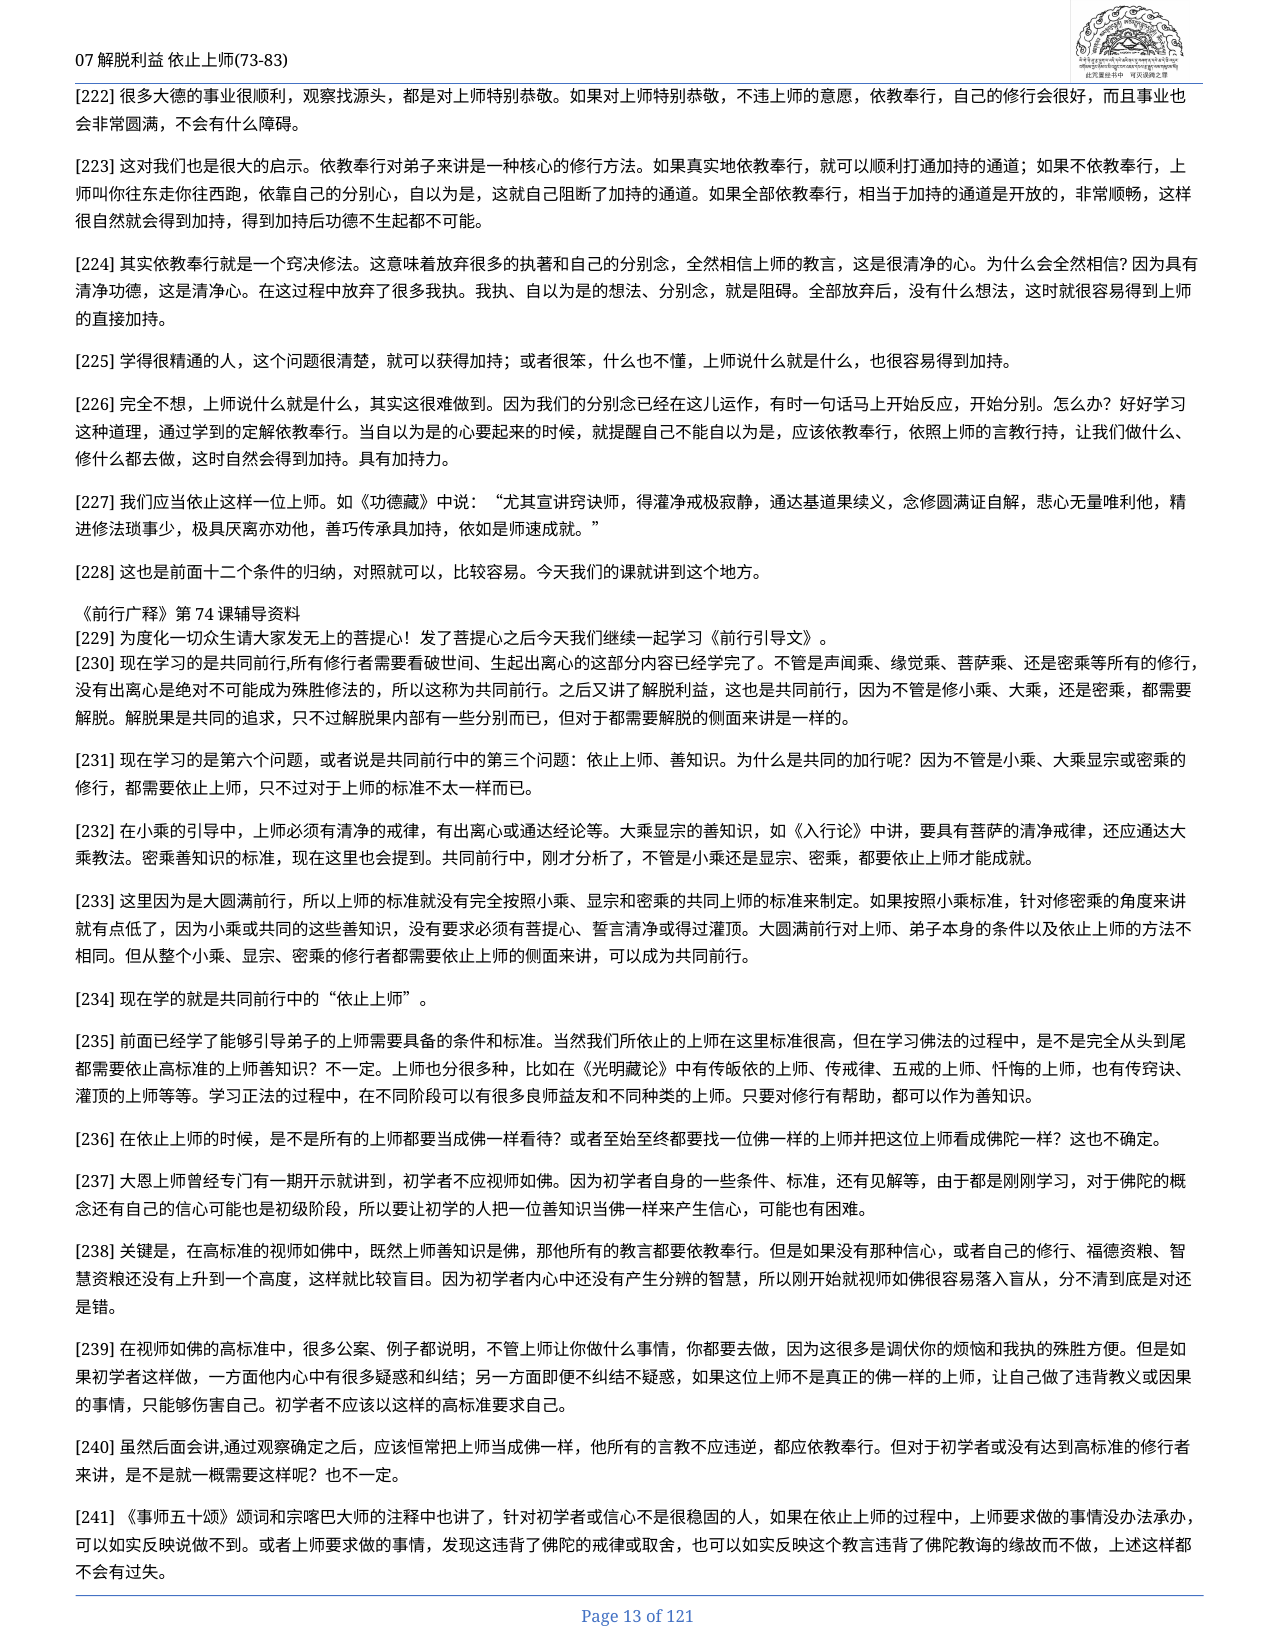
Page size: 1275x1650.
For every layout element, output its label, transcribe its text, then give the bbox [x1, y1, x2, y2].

text [231] 现在学习的是第六个问题，或者说是共同前行中的第三个问题：依止上师、善知识。为什么是共同的加行呢？因为不管是小乘、大乘显宗或密乘的修行，都需要依止上师，只不过对于上师的标准不太一样而已。 [75, 747, 1200, 799]
text [233] 这里因为是大圆满前行，所以上师的标准就没有完全按照小乘、显宗和密乘的共同上师的标准来制定。如果按照小乘标准，针对修密乘的角度来讲就有点低了，因为小乘或共同的这些善知识，没有要求必须有菩提心、誓言清净或得过灌顶。大圆满前行对上师、弟子本身的条件以及依止上师的方法不相同。但从整个小乘、显宗、密乘的修行者都需要依止上师的侧面来讲，可以成为共同前行。 [75, 888, 1200, 967]
text [236] 在依止上师的时候，是不是所有的上师都要当成佛一样看待？或者至始至终都要找一位佛一样的上师并把这位上师看成佛陀一样？这也不确定。 [75, 1126, 1200, 1150]
text [222] 很多大德的事业很顺利，观察找源头，都是对上师特别恭敬。如果对上师特别恭敬，不违上师的意愿，依教奉行，自己的修行会很好，而且事业也会非常圆满，不会有什么障碍。 [75, 83, 1200, 135]
text [226] 完全不想，上师说什么就是什么，其实这很难做到。因为我们的分别念已经在这儿运作，有时一句话马上开始反应，开始分别。怎么办？好好学习这种道理，通过学到的定解依教奉行。当自以为是的心要起来的时候，就提醒自己不能自以为是，应该依教奉行，依照上师的言教行持，让我们做什么、修什么都去做，这时自然会得到加持。具有加持力。 [75, 391, 1200, 471]
text [237] 大恩上师曾经专门有一期开示就讲到，初学者不应视师如佛。因为初学者自身的一些条件、标准，还有见解等，由于都是刚刚学习，对于佛陀的概念还有自己的信心可能也是初级阶段，所以要让初学的人把一位善知识当佛一样来产生信心，可能也有困难。 [75, 1168, 1200, 1220]
text [225] 学得很精通的人，这个问题很清楚，就可以获得加持；或者很笨，什么也不懂，上师说什么就是什么，也很容易得到加持。 [75, 348, 1200, 373]
text [230] 现在学习的是共同前行,所有修行者需要看破世间、生起出离心的这部分内容已经学完了。不管是声闻乘、缘觉乘、菩萨乘、还是密乘等所有的修行，没有出离心是绝对不可能成为殊胜修法的，所以这称为共同前行。之后又讲了解脱利益，这也是共同前行，因为不管是修小乘、大乘，还是密乘，都需要解脱。解脱果是共同的追求，只不过解脱果内部有一些分别而已，但对于都需要解脱的侧面来讲是一样的。 [75, 650, 1200, 729]
picture [1070, 0, 1190, 83]
text [232] 在小乘的引导中，上师必须有清净的戒律，有出离心或通达经论等。大乘显宗的善知识，如《入行论》中讲，要具有菩萨的清净戒律，还应通达大乘教法。密乘善知识的标准，现在这里也会提到。共同前行中，刚才分析了，不管是小乘还是显宗、密乘，都要依止上师才能成就。 [75, 818, 1200, 869]
text [223] 这对我们也是很大的启示。依教奉行对弟子来讲是一种核心的修行方法。如果真实地依教奉行，就可以顺利打通加持的通道；如果不依教奉行，上师叫你往东走你往西跑，依靠自己的分别心，自以为是，这就自己阻断了加持的通道。如果全部依教奉行，相当于加持的通道是开放的，非常顺畅，这样很自然就会得到加持，得到加持后功德不生起都不可能。 [75, 153, 1200, 232]
text [238] 关键是，在高标准的视师如佛中，既然上师善知识是佛，那他所有的教言都要依教奉行。但是如果没有那种信心，或者自己的修行、福德资粮、智慧资粮还没有上升到一个高度，这样就比较盲目。因为初学者内心中还没有产生分辨的智慧，所以刚开始就视师如佛很容易落入盲从，分不清到底是对还是错。 [75, 1238, 1200, 1318]
text [239] 在视师如佛的高标准中，很多公案、例子都说明，不管上师让你做什么事情，你都要去做，因为这很多是调伏你的烦恼和我执的殊胜方便。但是如果初学者这样做，一方面他内心中有很多疑惑和纠结；另一方面即便不纠结不疑惑，如果这位上师不是真正的佛一样的上师，让自己做了违背教义或因果的事情，只能够伤害自己。初学者不应该以这样的高标准要求自己。 [75, 1336, 1200, 1416]
text [228] 这也是前面十二个条件的归纳，对照就可以，比较容易。今天我们的课就讲到这个地方。 [75, 559, 1200, 583]
text [234] 现在学的就是共同前行中的“依止上师”。 [75, 986, 1200, 1010]
text [224] 其实依教奉行就是一个窍决修法。这意味着放弃很多的执著和自己的分别念，全然相信上师的教言，这是很清净的心。为什么会全然相信? 因为具有清净功德，这是清净心。在这过程中放弃了很多我执。我执、自以为是的想法、分别念，就是阻碍。全部放弃后，没有什么想法，这时就很容易得到上师的直接加持。 [75, 251, 1200, 330]
text [235] 前面已经学了能够引导弟子的上师需要具备的条件和标准。当然我们所依止的上师在这里标准很高，但在学习佛法的过程中，是不是完全从头到尾都需要依止高标准的上师善知识？不一定。上师也分很多种，比如在《光明藏论》中有传皈依的上师、传戒律、五戒的上师、忏悔的上师，也有传窍诀、灌顶的上师等等。学习正法的过程中，在不同阶段可以有很多良师益友和不同种类的上师。只要对修行有帮助，都可以作为善知识。 [75, 1028, 1200, 1108]
text [240] 虽然后面会讲,通过观察确定之后，应该恒常把上师当成佛一样，他所有的言教不应违逆，都应依教奉行。但对于初学者或没有达到高标准的修行者来讲，是不是就一概需要这样呢？也不一定。 [75, 1434, 1200, 1486]
text [227] 我们应当依止这样一位上师。如《功德藏》中说：“尤其宣讲窍诀师，得灌净戒极寂静，通达基道果续义，念修圆满证自解，悲心无量唯利他，精进修法琐事少，极具厌离亦劝他，善巧传承具加持，依如是师速成就。” [75, 489, 1200, 541]
text [241] 《事师五十颂》颂词和宗喀巴大师的注释中也讲了，针对初学者或信心不是很稳固的人，如果在依止上师的过程中，上师要求做的事情没办法承办，可以如实反映说做不到。或者上师要求做的事情，发现这违背了佛陀的戒律或取舍，也可以如实反映这个教言违背了佛陀教诲的缘故而不做，上述这样都不会有过失。 [75, 1504, 1200, 1584]
